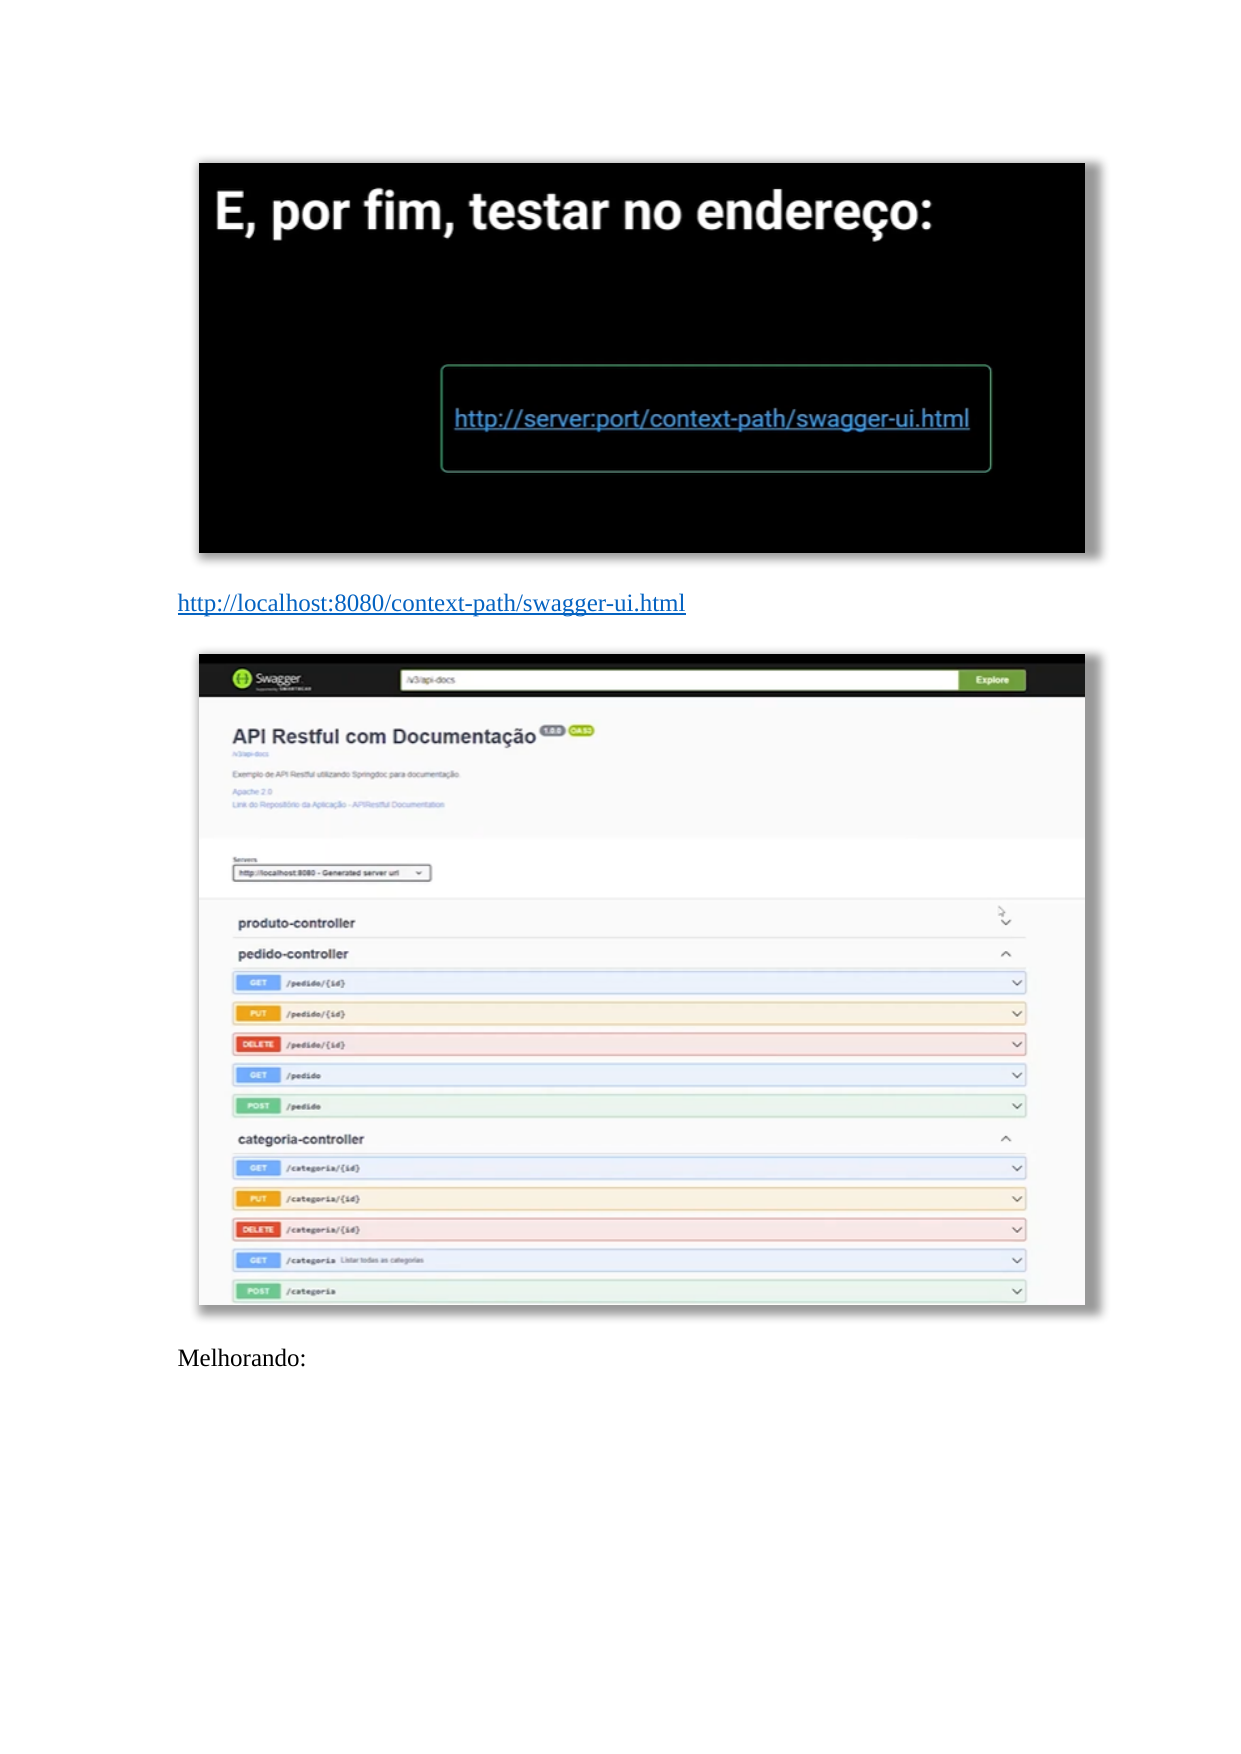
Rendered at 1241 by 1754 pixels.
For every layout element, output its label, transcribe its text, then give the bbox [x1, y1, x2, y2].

picture [199, 654, 1085, 1305]
picture [199, 163, 1085, 553]
text http://localhost:8080/context-path/swagger-ui.html [177, 588, 1063, 617]
text Melhorando: [177, 1343, 1063, 1371]
